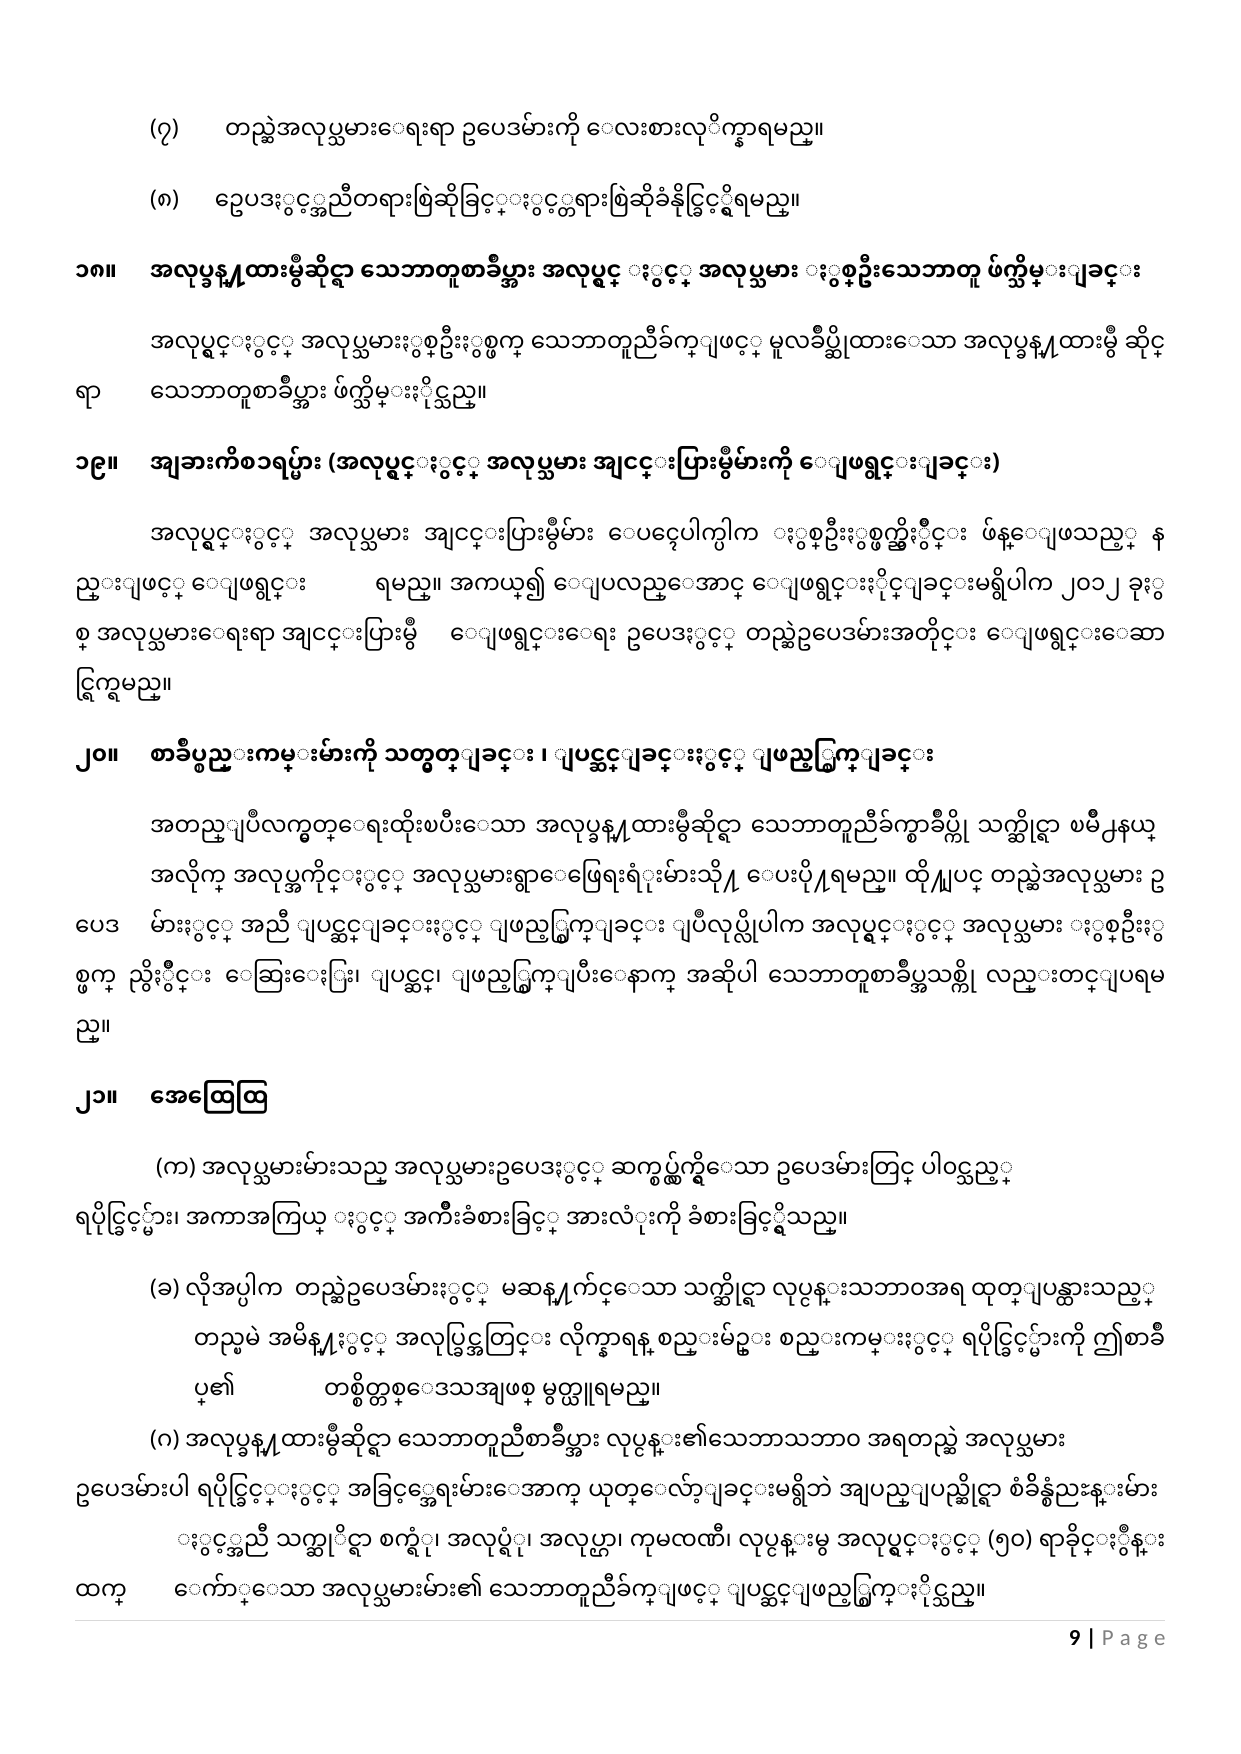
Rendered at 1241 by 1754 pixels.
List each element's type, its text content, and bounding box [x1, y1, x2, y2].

text (ခ) လိုအပ္ပါက တည္ဆဲဥပေဒမ်ားႏွင့္ မဆန္႔က်င္ေသာ သက္ဆိုင္ရာ လုပ္ငန္းသဘာ၀အရ ထုတ္ျပန္ထားသည့္ [150, 1265, 1165, 1315]
text (က) အလုပ္သမားမ်ားသည္ အလုပ္သမားဥပေဒႏွင့္ ဆက္စပ္လွ်က္ရွိေသာ ဥပေဒမ်ားတြင္ ပါ၀င္သည့္ ရပိုင္ခြင့္မ်ား၊ အကာအကြယ္ ႏွင့္ အက်ိဳးခံစားခြင့္ အားလံုးကို ခံစားခြင့္ရွိသည္။ [75, 1144, 1165, 1244]
text (၈) ဥေပဒႏွင့္အညီတရားစြဲဆိုခြင့္ႏွင့္တရားစြဲဆိုခံနိုင္ခြင့္ရွိရမည္။ [150, 176, 1165, 226]
text အလုပ္ရွင္ႏွင့္ အလုပ္သမား အျငင္းပြားမွဳမ်ား ေပၚေပါက္ပါက ႏွစ္ဦးႏွစ္ဖက္ညွိႏွိဳင္း ဖ်န္ေျဖသည့္ နည္းျဖင့္ ေျဖရွင္း ရမည္။ အကယ္၍ ေျပလည္ေအာင္ ေျဖရွင္းႏိုင္ျခင္းမရွိပါက ၂၀၁၂ ခုႏွစ္ အလုပ္သမားေရးရာ အျငင္းပြားမွဳ ေျဖရွင္းေရး ဥပေဒႏွင့္ တည္ဆဲဥပေဒမ်ားအတိုင္း ေျဖရွင္းေဆာင္ရြက္ရမည္။ [75, 510, 1165, 710]
text (၇) တည္ဆဲအလုပ္သမားေရးရာ ဥပေဒမ်ားကို ေလးစားလုိက္နာရမည္။ [150, 105, 1165, 155]
text ၁၈။ အလုပ္ခန္႔ထားမွဳဆိုင္ရာ သေဘာတူစာခ်ဳပ္အား အလုပ္ရွင္ ႏွင့္ အလုပ္သမား ႏွစ္ဦးသေဘာတူ ဖ်က္သိမ္းျခင္း [75, 247, 1165, 297]
text အလုပ္ရွင္ႏွင့္ အလုပ္သမားႏွစ္ဦးႏွစ္ဖက္ သေဘာတူညီခ်က္ျဖင့္ မူလခ်ဳပ္ဆိုထားေသာ အလုပ္ခန္႔ထားမွဳ ဆိုင္ရာ သေဘာတူစာခ်ဳပ္အား ဖ်က္သိမ္းႏိုင္သည္။ [75, 318, 1165, 418]
text ၂၀။ စာခ်ဳပ္စည္းကမ္းမ်ားကို သတ္မွတ္ျခင္း ၊ ျပင္ဆင္ျခင္းႏွင့္ ျဖည့္စြက္ျခင္း [75, 731, 1165, 781]
text (ဂ) အလုပ္ခန္႔ထားမွဳဆိုင္ရာ သေဘာတူညီစာခ်ဳပ္အား လုပ္ငန္း၏သေဘာသဘာ၀ အရတည္ဆဲ အလုပ္သမား ဥပေဒမ်ားပါ ရပိုင္ခြင့္ႏွင့္ အခြင့္အေရးမ်ားေအာက္ ယုတ္ေလ်ာ့ျခင္းမရွိဘဲ အျပည္ျပည္ဆိုင္ရာ စံခ်ိန္စံညႊန္းမ်ား ႏွင့္အညီ သက္ဆုိင္ရာ စက္ရံု၊ အလုပ္ရံု၊ အလုပ္ဌာ၊ ကုမၸဏီ၊ လုပ္ငန္းမွ အလုပ္ရွင္ႏွင့္ (၅၀) ရာခိုင္ႏွဳန္းထက္ ေက်ာ္ေသာ အလုပ္သမားမ်ား၏ သေဘာတူညီခ်က္ျဖင့္ ျပင္ဆင္ျဖည့္စြက္ႏိုင္သည္။ [75, 1416, 1165, 1616]
text အတည္ျပဳလက္မွတ္ေရးထိုးၿပီးေသာ အလုပ္ခန္႔ထားမွဳဆိုင္ရာ သေဘာတူညီခ်က္စာခ်ဳပ္ကို သက္ဆိုင္ရာ ၿမိဳ႕နယ္ အလိုက္ အလုပ္အကိုင္ႏွင့္ အလုပ္သမားရွာေဖြေရးရံုးမ်ားသို႔ ေပးပို႔ရမည္။ ထို႔ျပင္ တည္ဆဲအလုပ္သမား ဥပေဒ မ်ားႏွင့္ အညီ ျပင္ဆင္ျခင္းႏွင့္ ျဖည့္စြက္ျခင္း ျပဳလုပ္လိုပါက အလုပ္ရွင္ႏွင့္ အလုပ္သမား ႏွစ္ဦးႏွစ္ဖက္ ညွိႏွိဳင္း ေဆြးေႏြး၊ ျပင္ဆင္၊ ျဖည့္စြက္ျပီးေနာက္ အဆိုပါ သေဘာတူစာခ်ဳပ္အသစ္ကို လည္းတင္ျပရမည္။ [75, 802, 1165, 1052]
text တည္ၿမဲ အမိန္႔ႏွင့္ အလုပ္ခြင္အတြင္း လိုက္နာရန္ စည္းမ်ဥ္း စည္းကမ္းႏွင့္ ရပိုင္ခြင့္မ်ားကို ဤစာခ်ဳပ္၏ တစ္စိတ္တစ္ေဒသအျဖစ္ မွတ္ယူရမည္။ [194, 1315, 1165, 1416]
text ၁၉။ အျခားကိစၥရပ္မ်ား (အလုပ္ရွင္ႏွင့္ အလုပ္သမား အျငင္းပြားမွဳမ်ားကို ေျဖရွင္းျခင္း) [75, 439, 1165, 489]
text ၂၁။ အေထြေထြ [75, 1073, 1165, 1123]
